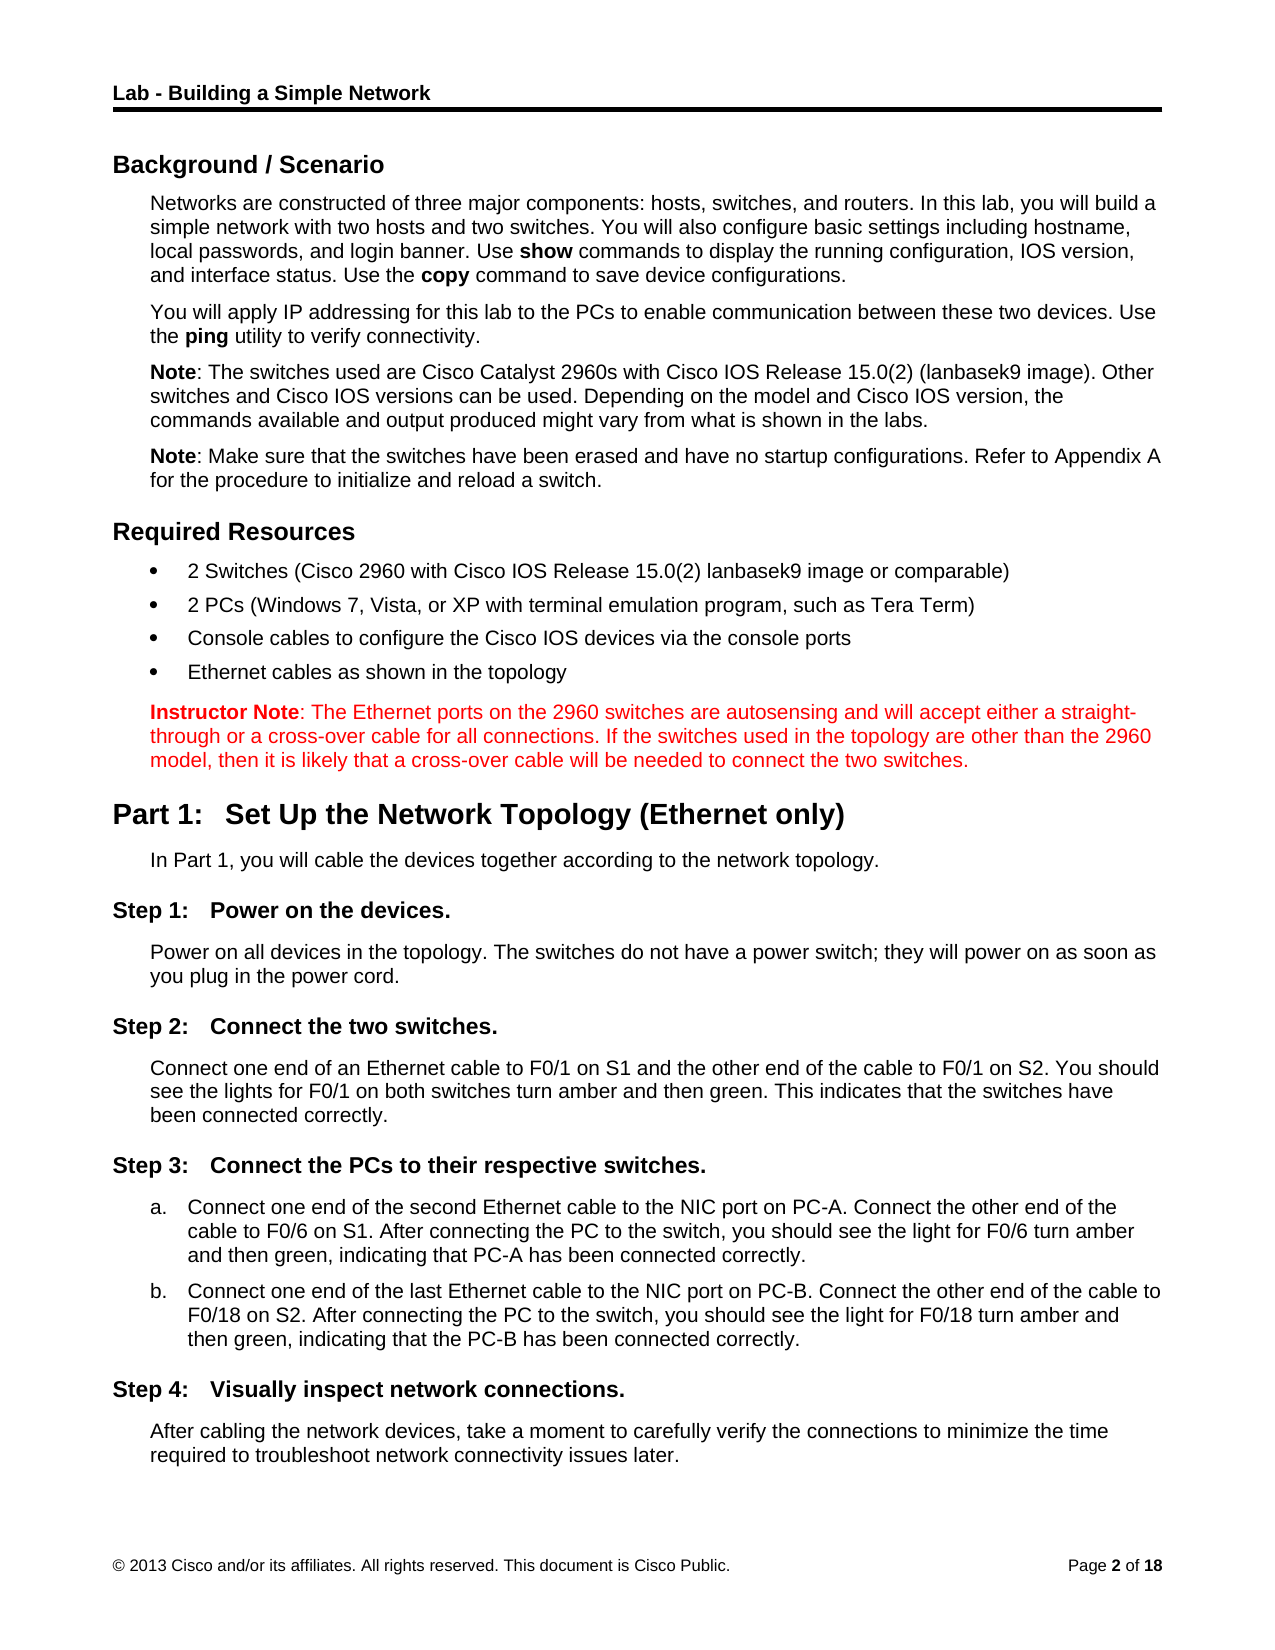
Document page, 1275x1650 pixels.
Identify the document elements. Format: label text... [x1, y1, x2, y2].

text Connect one end of an Ethernet cable to F0/1 on S1 and the other end of the cable to F0/1 on S2. You should see the lights for F0/1 on both switches turn amber and then green. This indicates that the switches have been connected correctly. [150, 1055, 1162, 1127]
text Console cables to configure the Cisco IOS devices via the console ports [150, 626, 1162, 650]
text Connect the PCs to their respective switches. [112, 1152, 1162, 1179]
text Background / Scenario [112, 150, 1162, 179]
text 2 Switches (Cisco 2960 with Cisco IOS Release 15.0(2) lanbasek9 image or comparable) [150, 558, 1162, 583]
text Connect the two switches. [112, 1013, 1162, 1039]
text In Part 1, you will cable the devices together according to the network topology. [150, 848, 1162, 872]
text Ethernet cables as shown in the topology [150, 660, 1162, 684]
text After cabling the network devices, take a moment to carefully verify the connections to minimize the time required to troubleshoot network connectivity issues later. [150, 1419, 1162, 1467]
text Note: Make sure that the switches have been erased and have no startup configurations. Refer to Appendix A for the procedure to initialize and reload a switch. [150, 444, 1162, 492]
text Note: The switches used are Cisco Catalyst 2960s with Cisco IOS Release 15.0(2) (lanbasek9 image). Other switches and Cisco IOS versions can be used. Depending on the model and Cisco IOS version, the commands available and output produced might vary from what is shown in the labs. [150, 360, 1162, 432]
text Set Up the Network Topology (Ethernet only) [112, 797, 1162, 831]
text Instructor Note: The Ethernet ports on the 2960 switches are autosensing and will accept either a straight-through or a cross-over cable for all connections. If the switches used in the topology are other than the 2960 model, then it is likely that a cross-over cable will be needed to connect the two switches. [150, 700, 1162, 772]
text You will apply IP addressing for this lab to the PCs to enable communication between these two devices. Use the ping utility to verify connectivity. [150, 299, 1162, 347]
text 2 PCs (Windows 7, Vista, or XP with terminal emulation program, such as Tera Term) [150, 592, 1162, 616]
text Required Resources [112, 517, 1162, 546]
text Connect one end of the last Ethernet cable to the NIC port on PC-B. Connect the other end of the cable to F0/18 on S2. After connecting the PC to the switch, you should see the light for F0/18 turn amber and then green, indicating that the PC-B has been connected correctly. [150, 1279, 1162, 1351]
text Power on the devices. [112, 897, 1162, 923]
text Connect one end of the second Ethernet cable to the NIC port on PC-A. Connect the other end of the cable to F0/6 on S1. After connecting the PC to the switch, you should see the light for F0/6 turn amber and then green, indicating that PC-A has been connected correctly. [150, 1195, 1162, 1267]
text Networks are constructed of three major components: hosts, switches, and routers. In this lab, you will build a simple network with two hosts and two switches. You will also configure basic settings including hostname, local passwords, and login banner. Use show commands to display the running configuration, IOS version, and interface status. Use the copy command to save device configurations. [150, 191, 1162, 287]
text Power on all devices in the topology. The switches do not have a power switch; they will power on as soon as you plug in the power cord. [150, 940, 1162, 988]
text Visually inspect network connections. [112, 1376, 1162, 1403]
